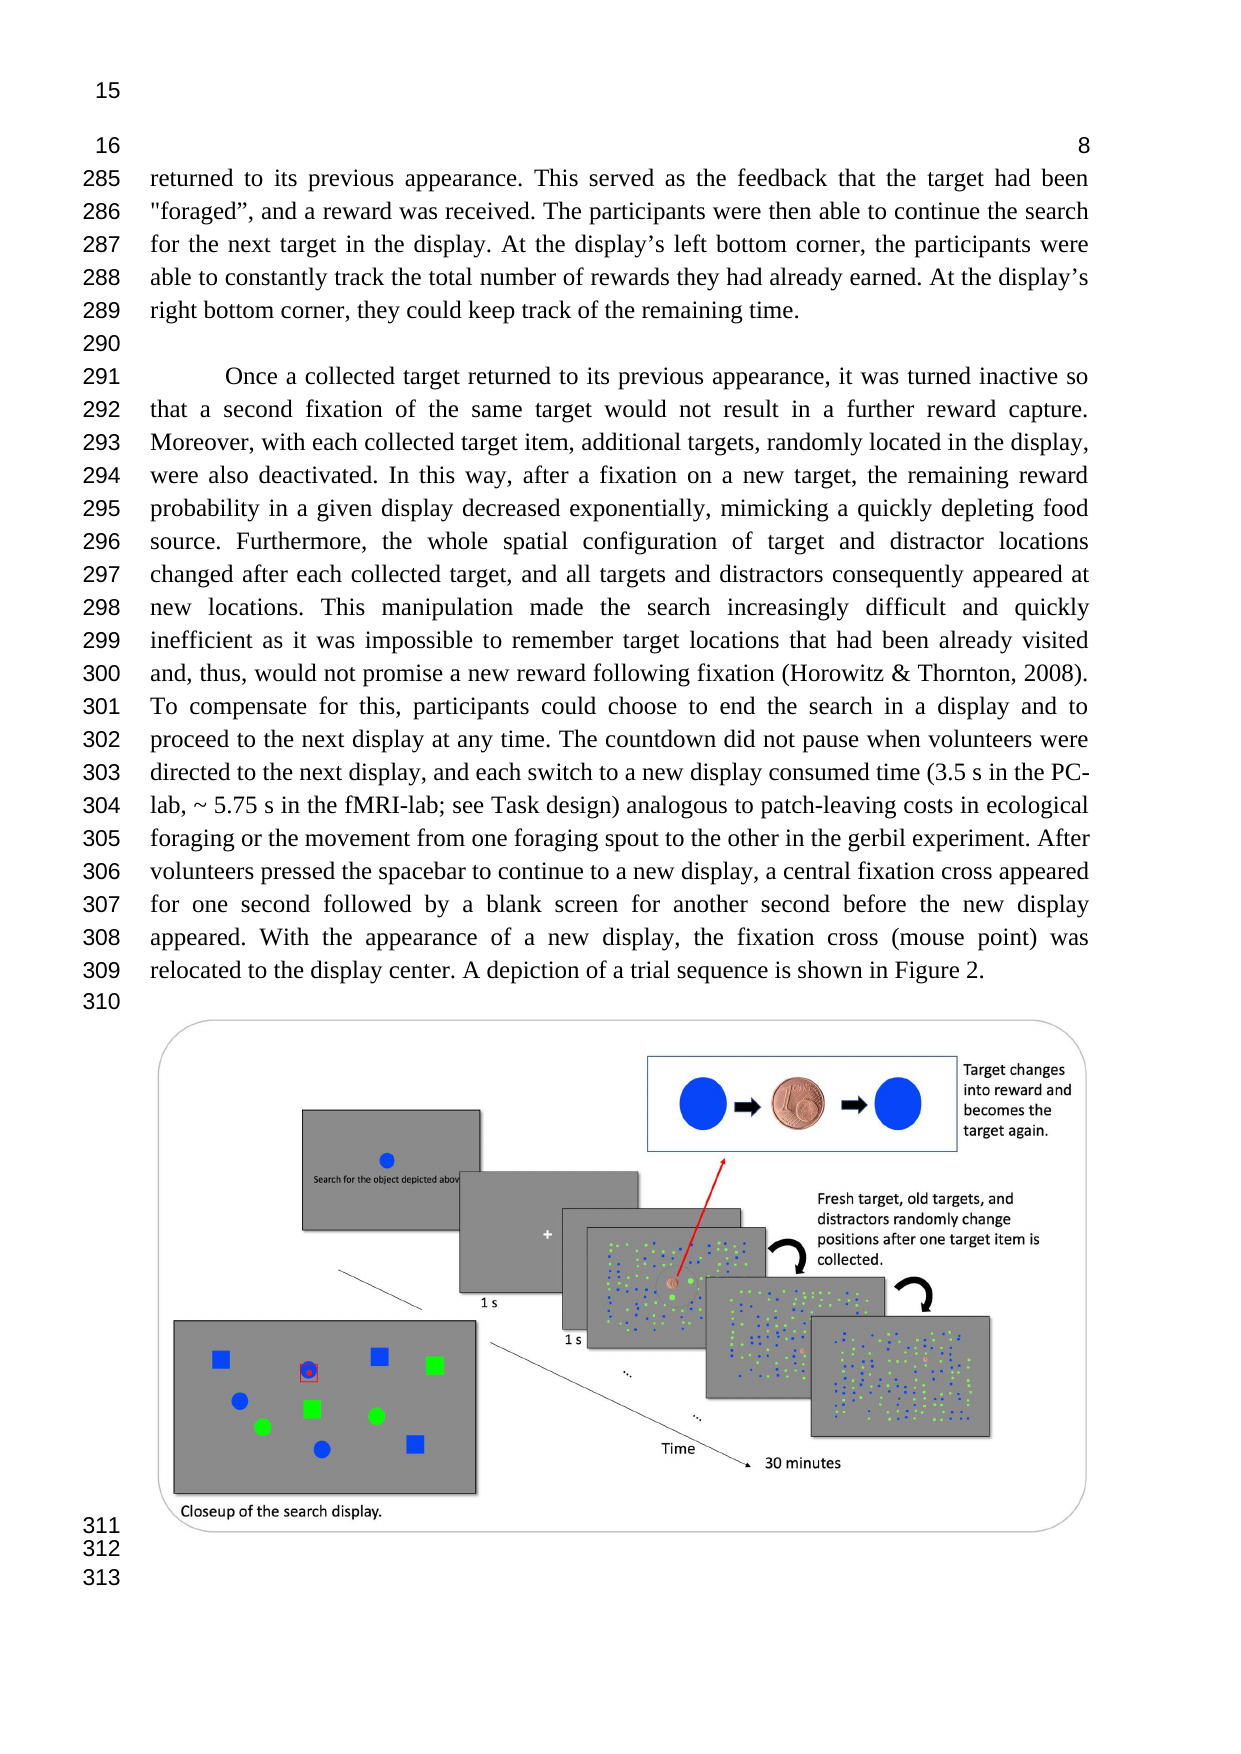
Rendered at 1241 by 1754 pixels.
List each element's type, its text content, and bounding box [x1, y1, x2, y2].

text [150, 163, 1090, 323]
picture [150, 1014, 1091, 1534]
text Once a collected target returned to its previous appearance, it was turned inactive so that a second fixation of the same target would not result in a further reward capture. Moreover, with each collected target item, additional targets, randomly located in the display, were also deactivated. In this way, after a fixation on a new target, the remaining reward probability in a given display decreased exponentially, mimicking a quickly depleting food source. Furthermore, the whole spatial configuration of target and distractor locations changed after each collected target, and all targets and distractors consequently appeared at new locations. This manipulation made the search increasingly difficult and quickly inefficient as it was impossible to remember target locations that had been already visited and, thus, would not promise a new reward following fixation (Horowitz & Thornton, 2008). To compensate for this, participants could choose to end the search in a display and to proceed to the next display at any time. The countdown did not pause when volunteers were directed to the next display, and each switch to a new display consumed time (3.5 s in the PC-lab, ~ 5.75 s in the fMRI-lab; see Task design) analogous to patch-leaving costs in ecological foraging or the movement from one foraging spout to the other in the gerbil experiment. After volunteers pressed the spacebar to continue to a new display, a central fixation cross appeared for one second followed by a blank screen for another second before the new display appeared. With the appearance of a new display, the fixation cross (mouse point) was relocated to the display center. A depiction of a trial sequence is shown in Figure 2. [150, 361, 1090, 984]
